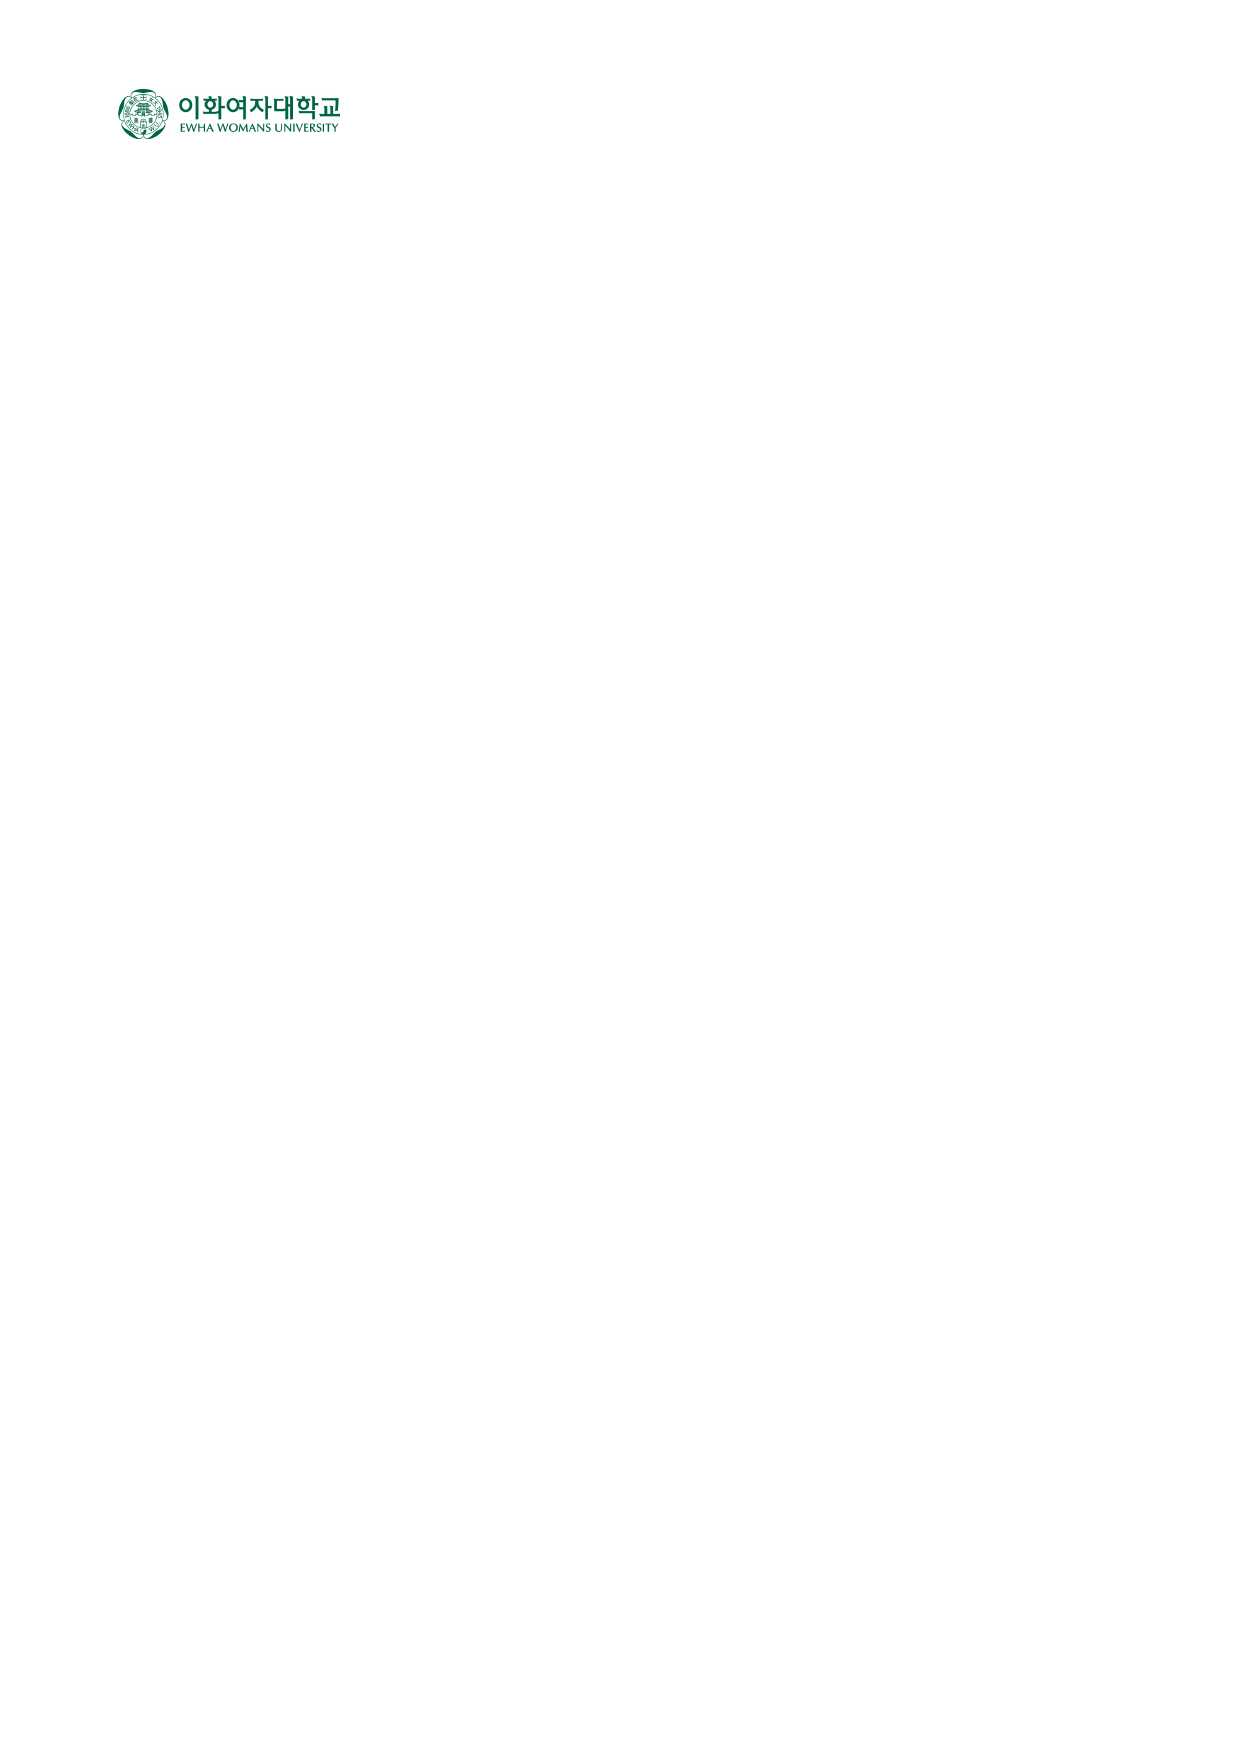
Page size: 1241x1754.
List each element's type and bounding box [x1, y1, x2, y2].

picture [118, 88, 340, 140]
